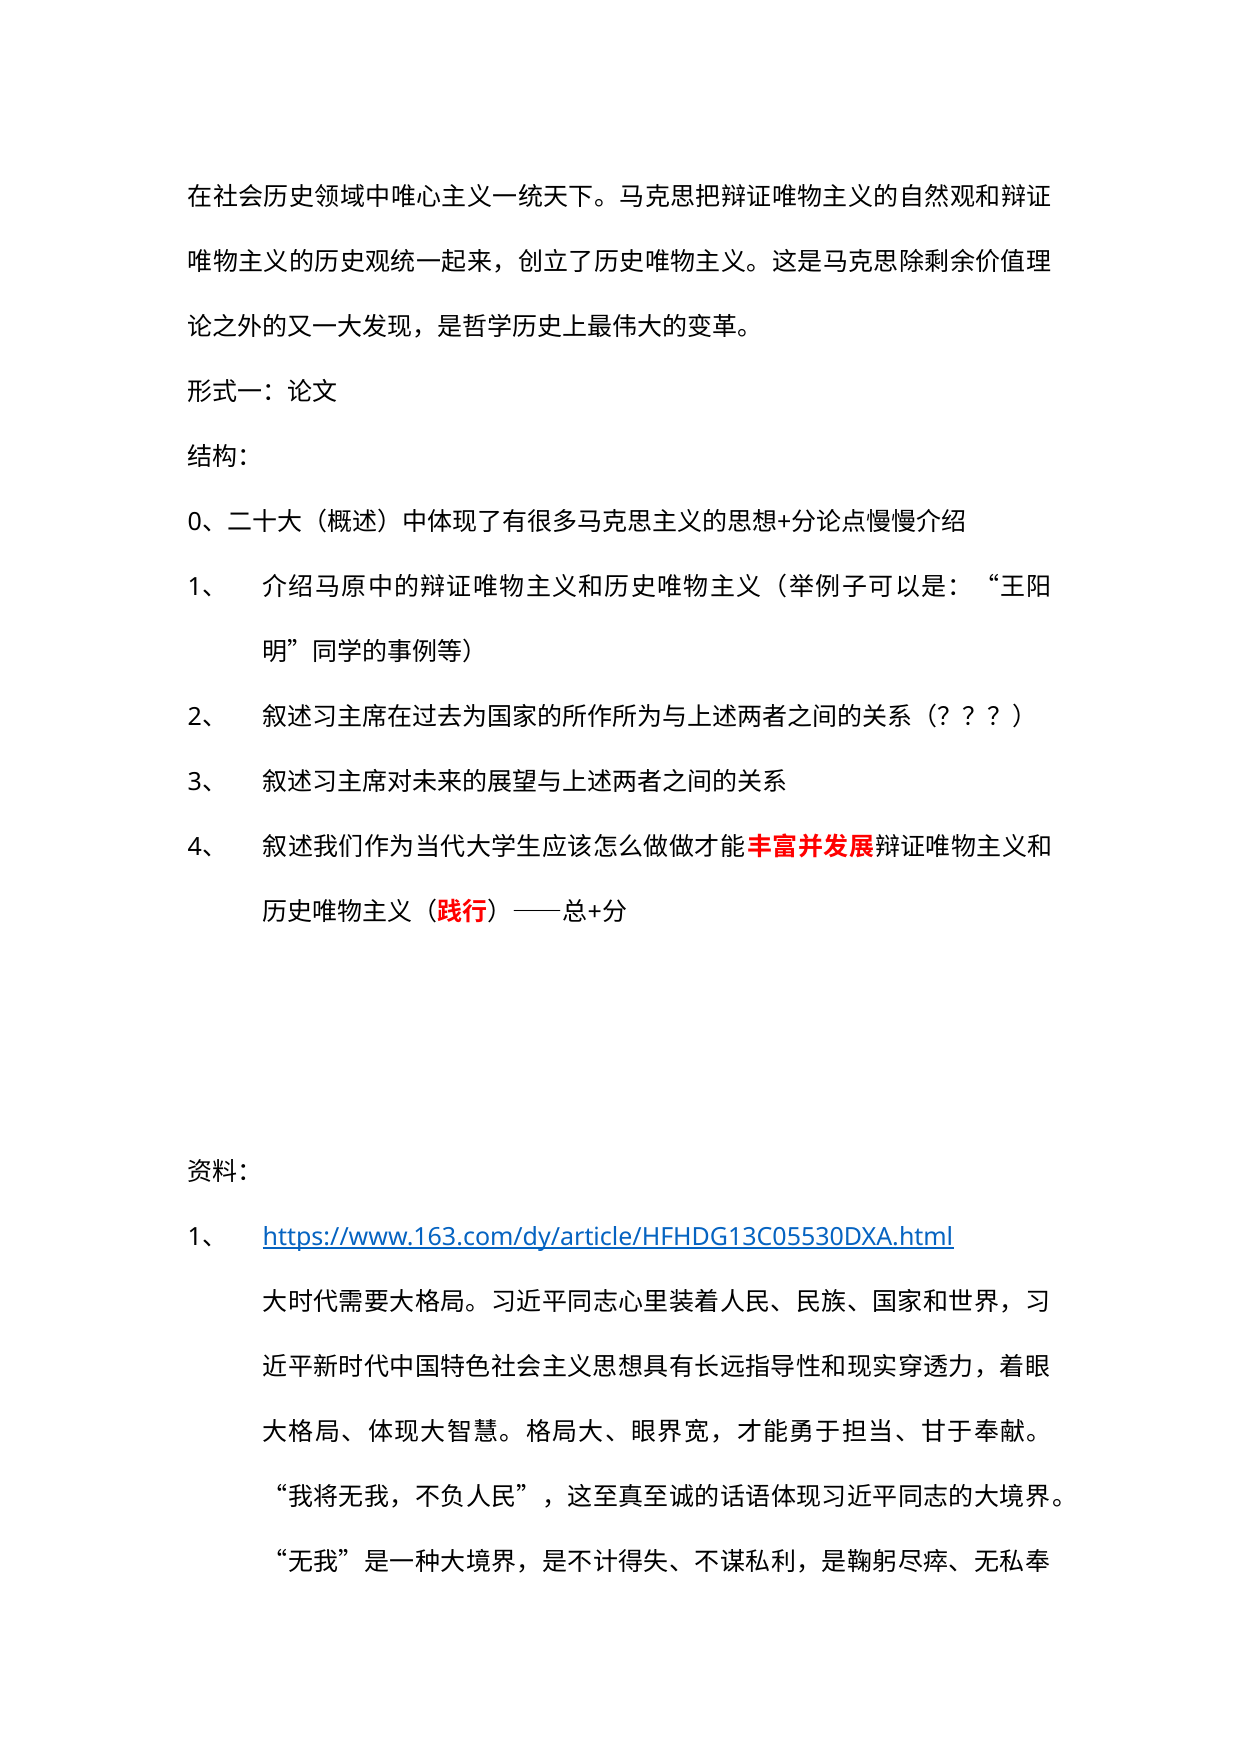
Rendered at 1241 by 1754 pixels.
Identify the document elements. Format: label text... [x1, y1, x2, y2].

text 形式一：论文 [187, 357, 1053, 422]
text 结构： [187, 422, 1053, 487]
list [262, 1267, 1053, 1592]
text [187, 162, 1053, 357]
list 叙述习主席对未来的展望与上述两者之间的关系 [187, 747, 1053, 812]
text 资料： [187, 1137, 1053, 1202]
list https://www.163.com/dy/article/HFHDG13C05530DXA.html [187, 1202, 1053, 1267]
list 叙述我们作为当代大学生应该怎么做做才能丰富并发展辩证唯物主义和历史唯物主义（践行）——总+分 [187, 812, 1053, 942]
list 叙述习主席在过去为国家的所作所为与上述两者之间的关系（？？？） [187, 682, 1053, 747]
text 0、二十大（概述）中体现了有很多马克思主义的思想+分论点慢慢介绍 [187, 487, 1053, 552]
list 介绍马原中的辩证唯物主义和历史唯物主义（举例子可以是：“王阳明”同学的事例等） [187, 552, 1053, 682]
